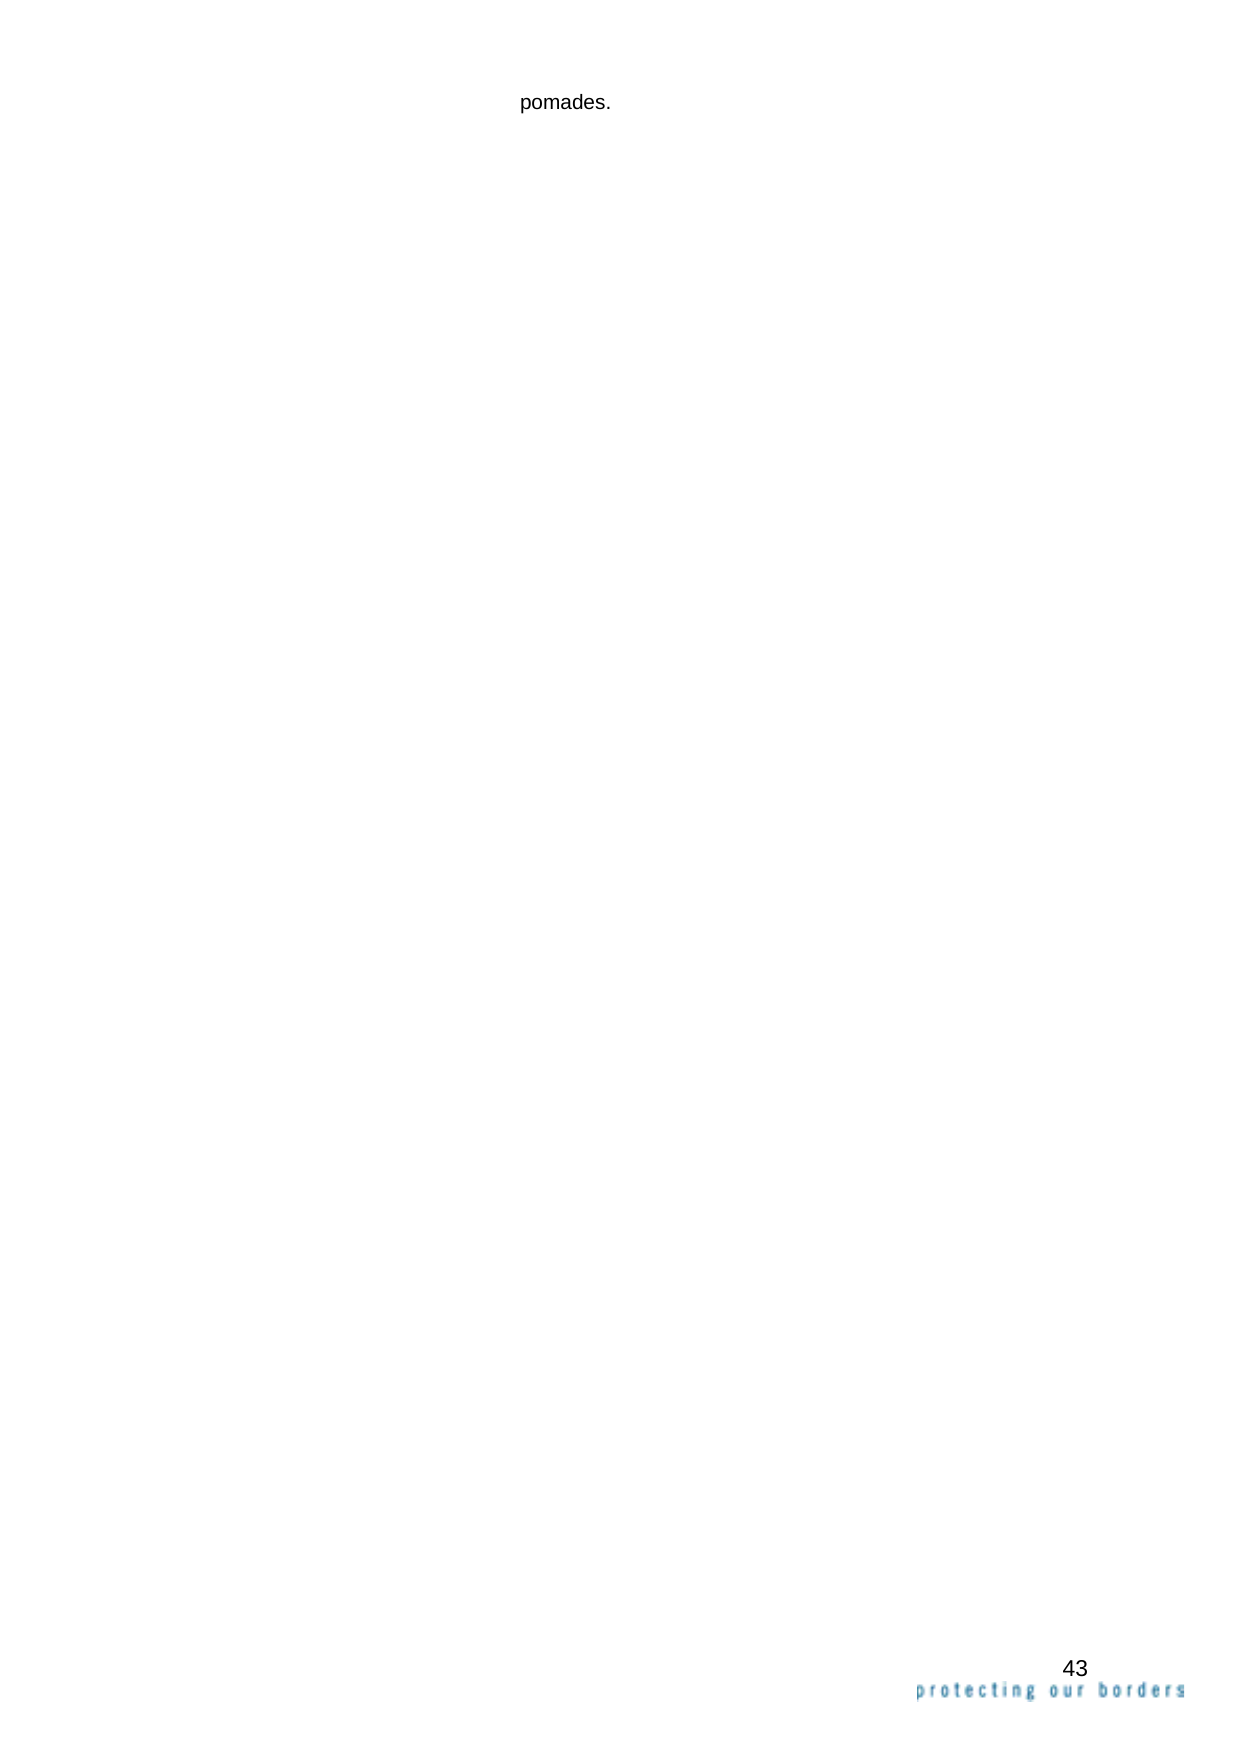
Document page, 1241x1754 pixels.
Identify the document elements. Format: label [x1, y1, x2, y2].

text [139, 89, 1144, 113]
picture [917, 1681, 1185, 1702]
